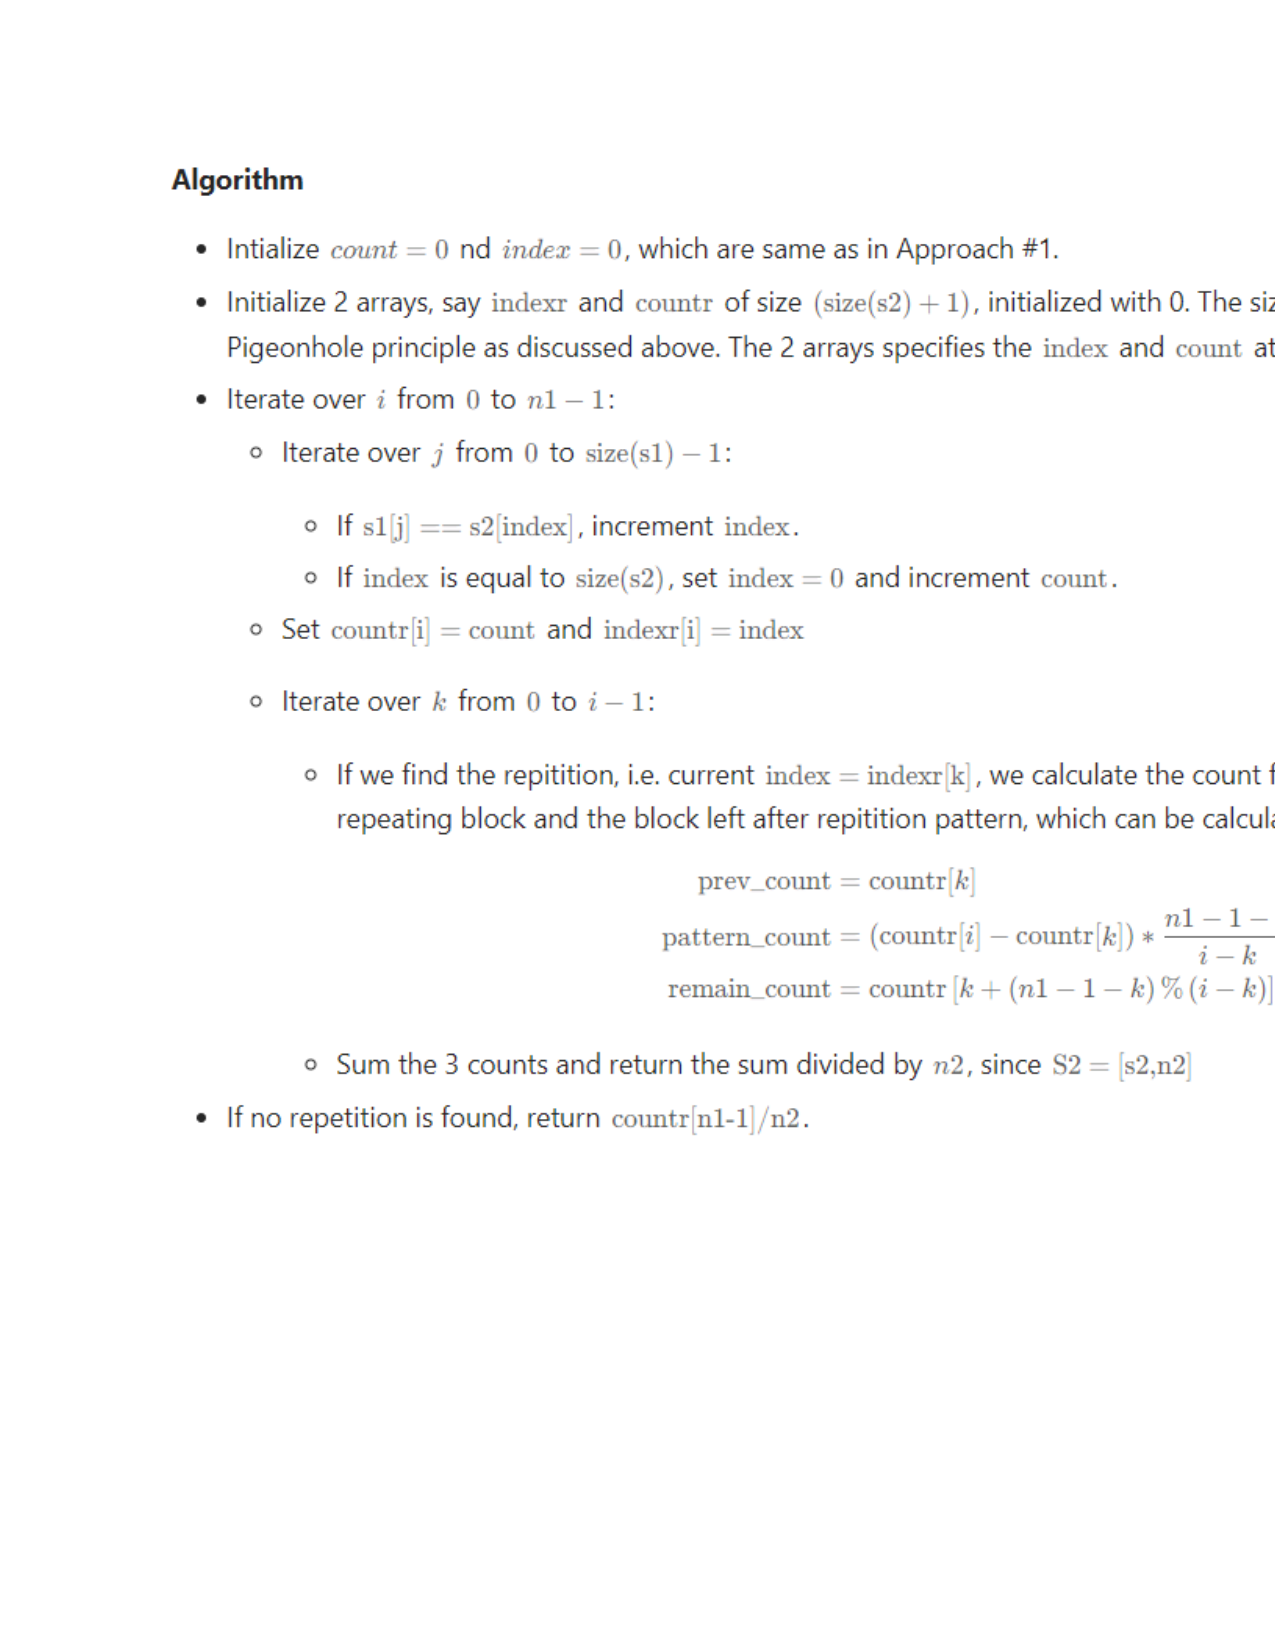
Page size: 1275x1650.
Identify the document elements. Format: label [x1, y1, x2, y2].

picture [150, 150, 1275, 1165]
